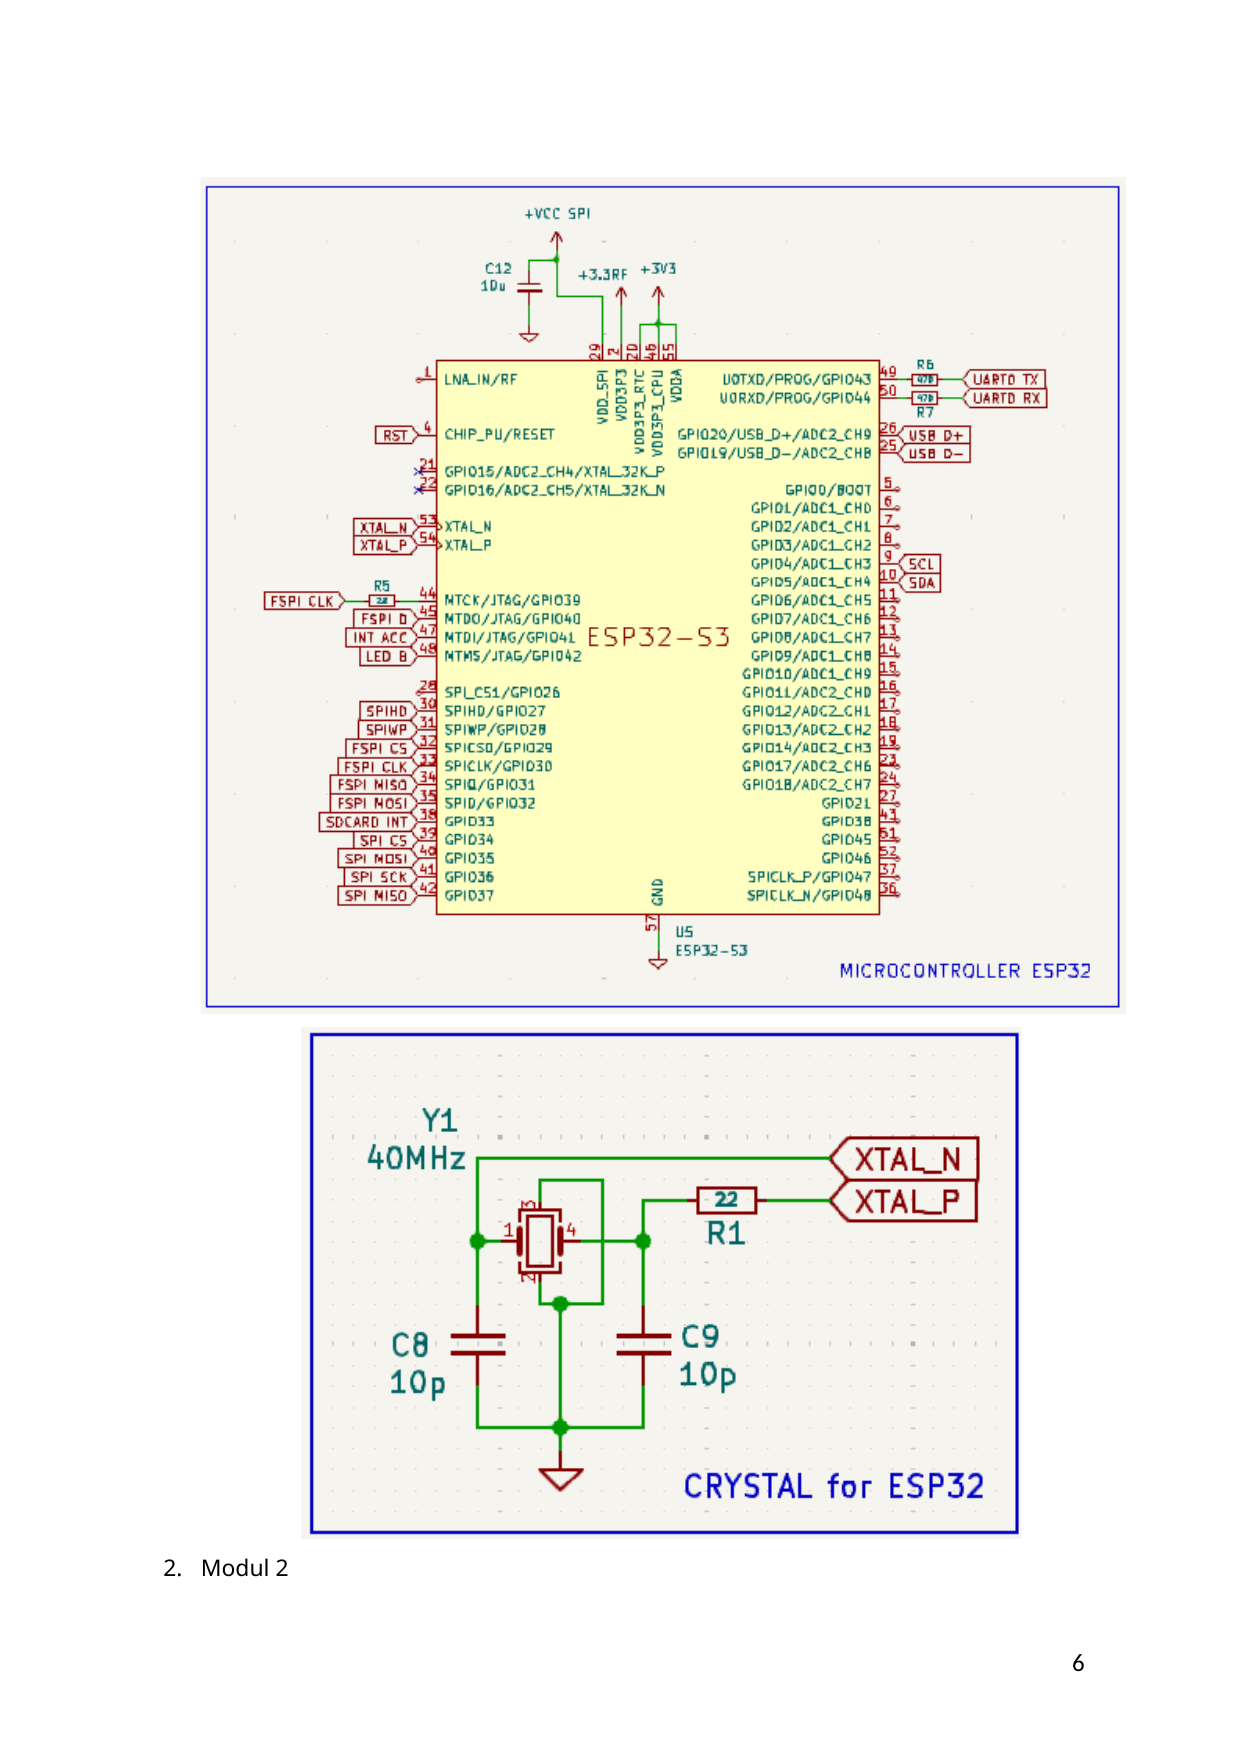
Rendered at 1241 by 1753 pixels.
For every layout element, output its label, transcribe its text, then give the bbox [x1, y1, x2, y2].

list Modul 2 [163, 1552, 1122, 1583]
picture [200, 177, 1126, 1014]
picture [301, 1027, 1022, 1539]
